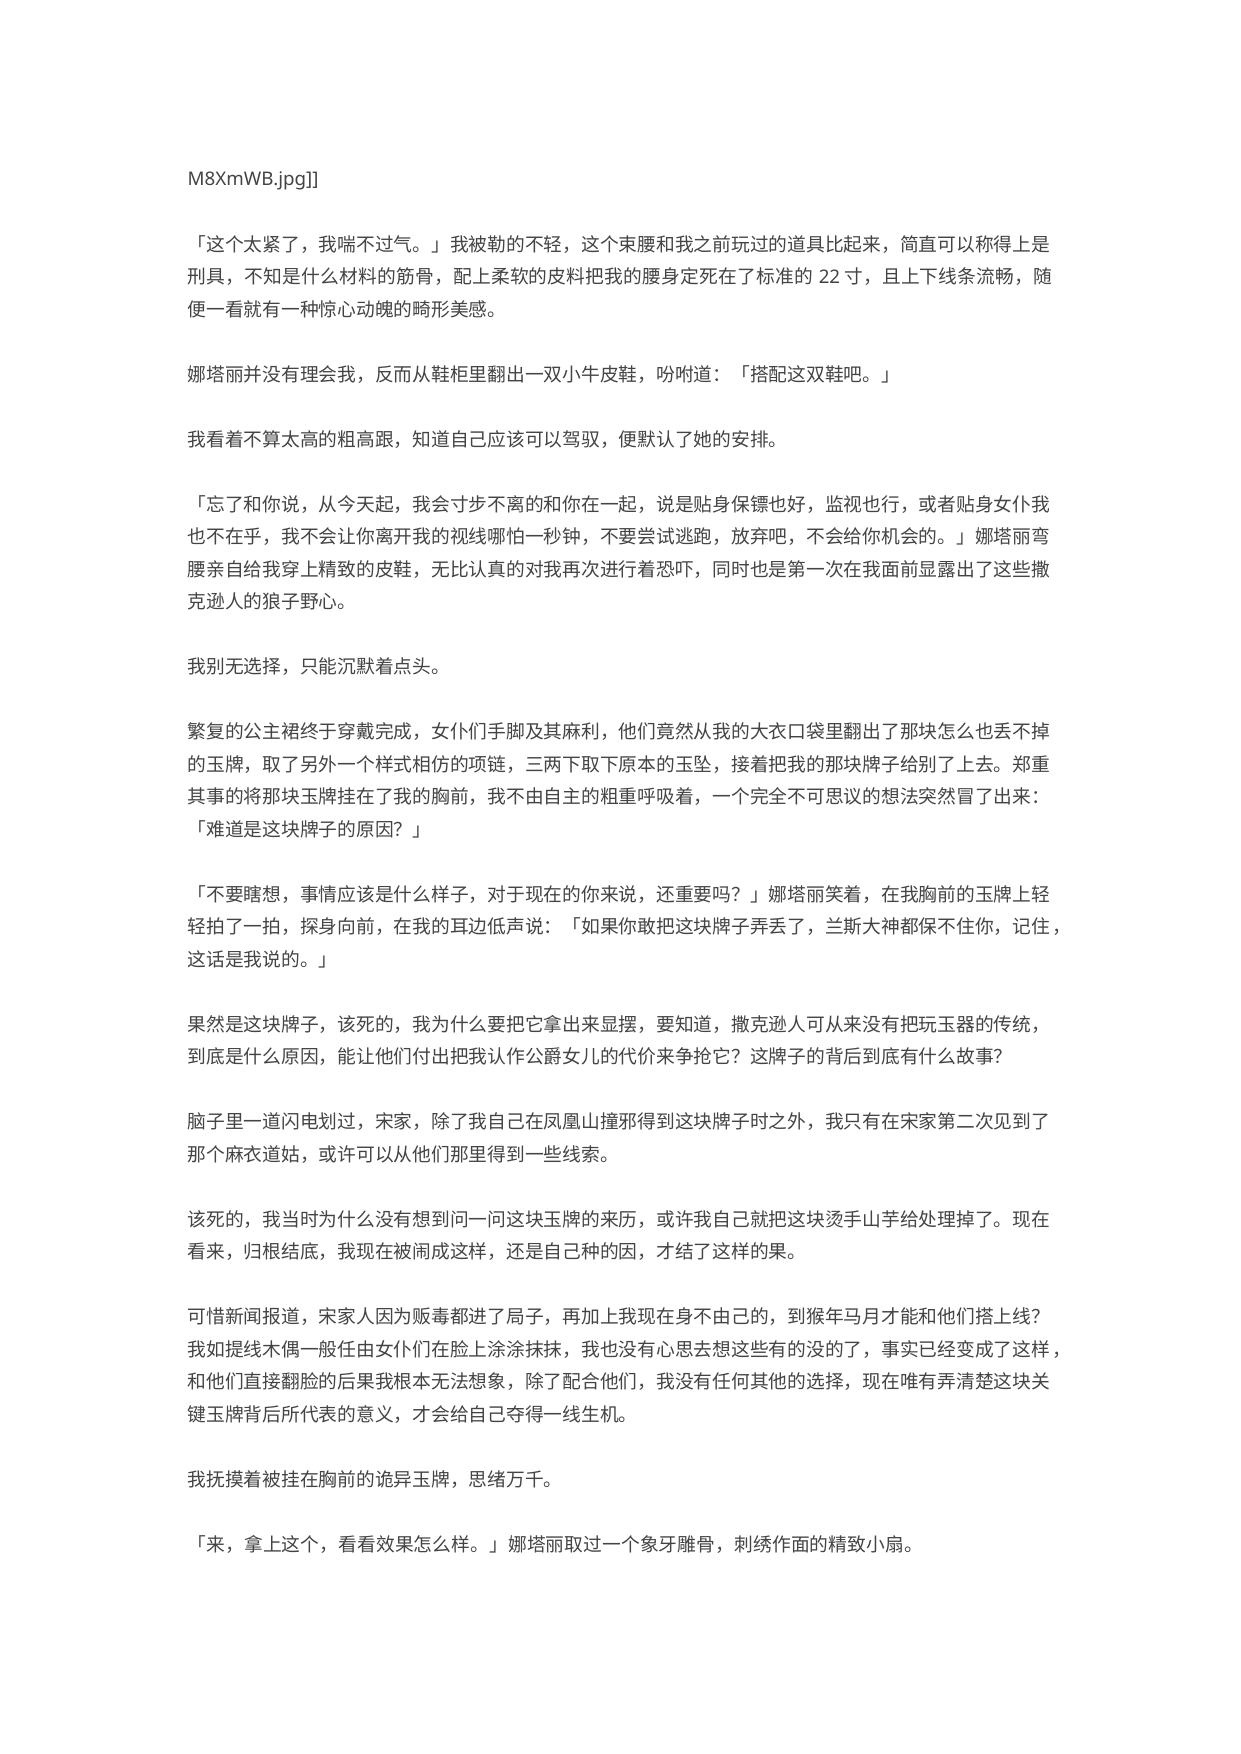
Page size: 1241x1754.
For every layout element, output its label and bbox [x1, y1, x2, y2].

text [187, 162, 1053, 1592]
